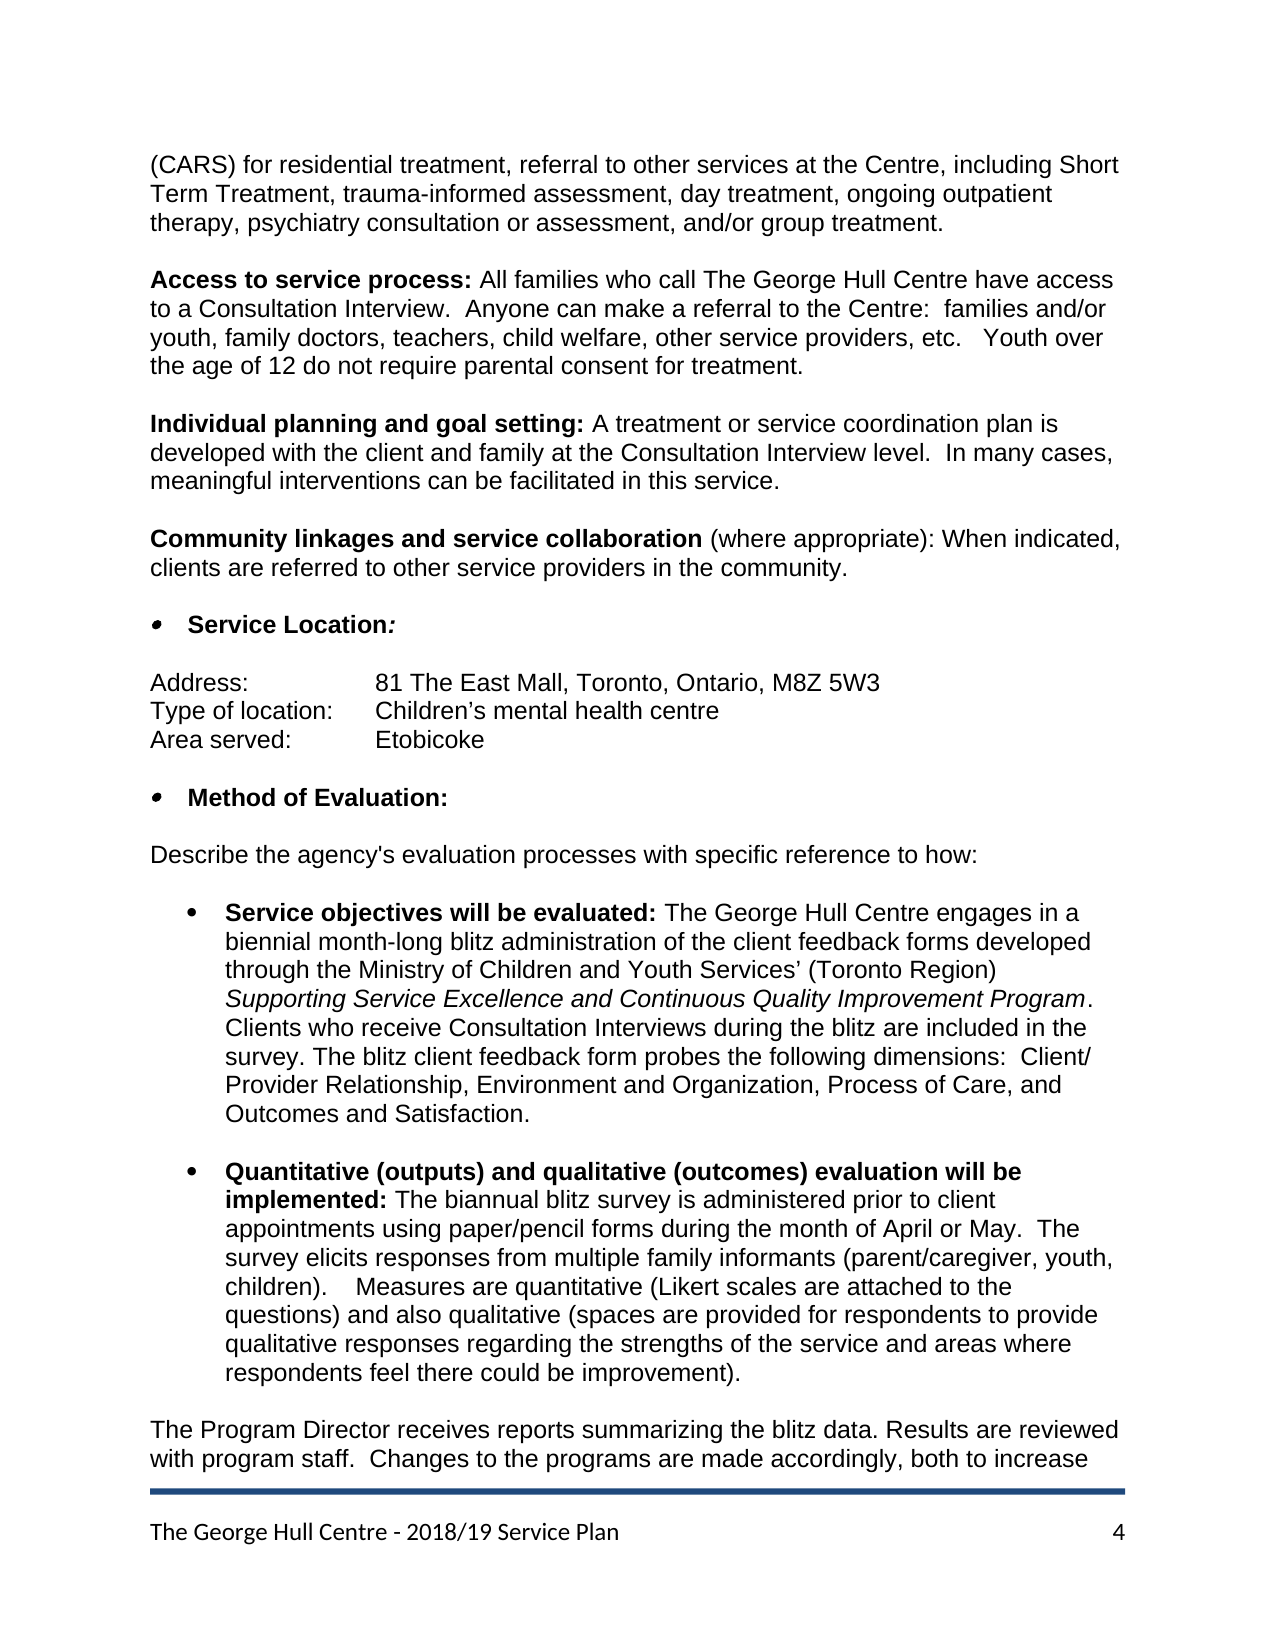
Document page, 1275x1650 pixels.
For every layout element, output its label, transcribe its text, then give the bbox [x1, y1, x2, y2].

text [150, 150, 1125, 236]
text Area served: Etobicoke [150, 725, 1125, 754]
text Individual planning and goal setting: A treatment or service coordination plan is developed with the client and family at the Consultation Interview level. In many cases, meaningful interventions can be facilitated in this service. [150, 409, 1125, 495]
text Type of location: Children’s mental health centre [150, 696, 1125, 725]
list Community linkages and service collaboration (where appropriate): When indicated, clients are referred to other service providers in the community. [150, 524, 1125, 581]
list Service Location: [150, 610, 1125, 639]
text Address: 81 The East Mall, Toronto, Ontario, M8Z 5W3 [150, 668, 1125, 696]
text Describe the agency's evaluation processes with specific reference to how: [150, 840, 1125, 869]
list Service objectives will be evaluated: The George Hull Centre engages in a biennial month-long blitz administration of the client feedback forms developed through the Ministry of Children and Youth Services’ (Toronto Region) Supporting Service Excellence and Continuous Quality Improvement Program. Clients who receive Consultation Interviews during the blitz are included in the survey. The blitz client feedback form probes the following dimensions: Client/ Provider Relationship, Environment and Organization, Process of Care, and Outcomes and Satisfaction. [187, 898, 1125, 1128]
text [150, 1415, 1125, 1473]
list Quantitative (outputs) and qualitative (outcomes) evaluation will be implemented: The biannual blitz survey is administered prior to client appointments using paper/pencil forms during the month of April or May. The survey elicits responses from multiple family informants (parent/caregiver, youth, children). Measures are quantitative (Likert scales are attached to the questions) and also qualitative (spaces are provided for respondents to provide qualitative responses regarding the strengths of the service and areas where respondents feel there could be improvement). [187, 1157, 1125, 1387]
list Method of Evaluation: [150, 783, 1125, 811]
text Access to service process: All families who call The George Hull Centre have access to a Consultation Interview. Anyone can make a referral to the Centre: families and/or youth, family doctors, teachers, child welfare, other service providers, etc. Youth over the age of 12 do not require parental consent for treatment. [150, 265, 1125, 380]
